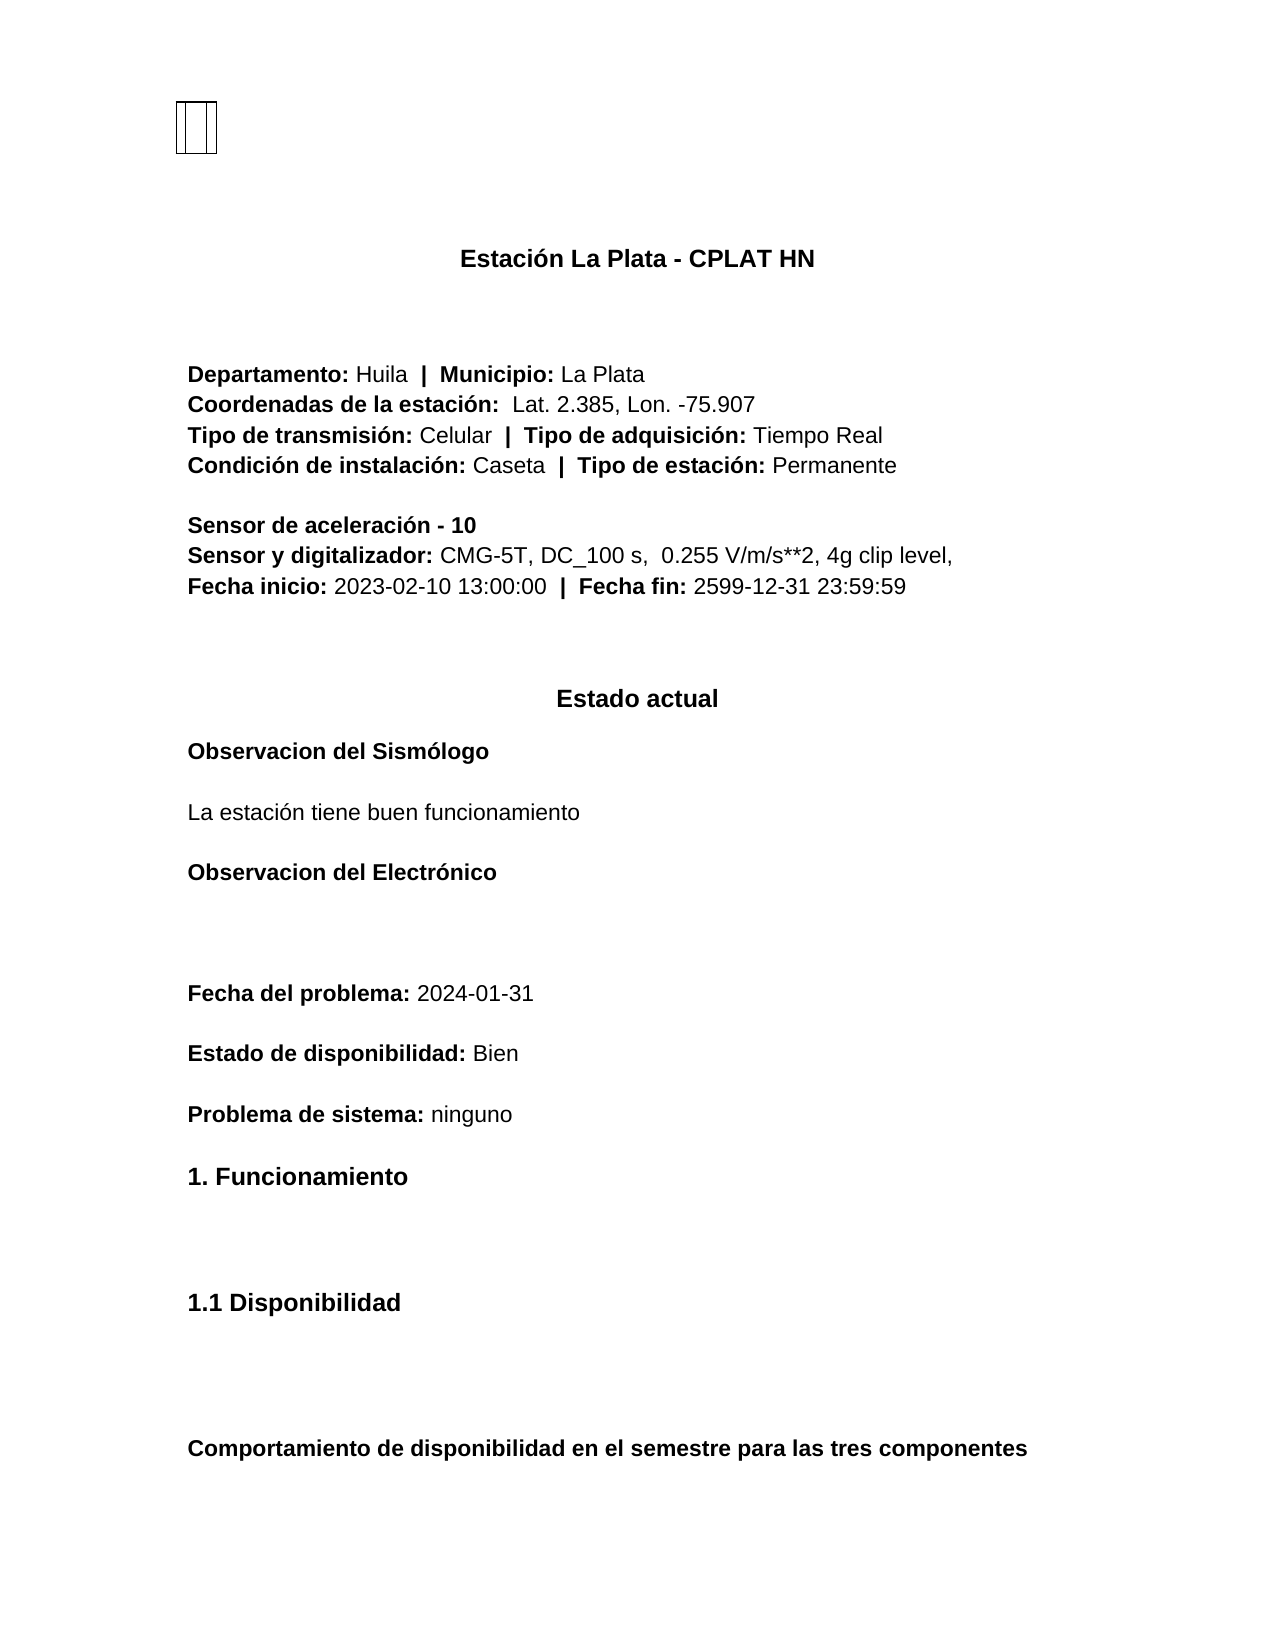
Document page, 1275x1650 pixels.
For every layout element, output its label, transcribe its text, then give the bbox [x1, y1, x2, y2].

text Estación La Plata - CPLAT HN [187, 153, 1087, 336]
text Observacion del Sismólogo La estación tiene buen funcionamiento Observacion del Electrónico Fecha del problema: 2024-01-31 Estado de disponibilidad: Bien Problema de sistema: ninguno 1. Funcionamiento 1.1 Disponibilidad [187, 738, 1087, 1410]
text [187, 1435, 1087, 1492]
text Departamento: Huila | Municipio: La Plata Coordenadas de la estación: Lat. 2.385, Lon. -75.907 Tipo de transmisión: Celular | Tipo de adquisición: Tiempo Real Condición de instalación: Caseta | Tipo de estación: Permanente Sensor de aceleración - 10 Sensor y digitalizador: CMG-5T, DC_100 s, 0.255 V/m/s**2, 4g clip level, Fecha inicio: 2023-02-10 13:00:00 | Fecha fin: 2599-12-31 23:59:59 [187, 361, 1087, 599]
text Estado actual [187, 624, 1087, 713]
